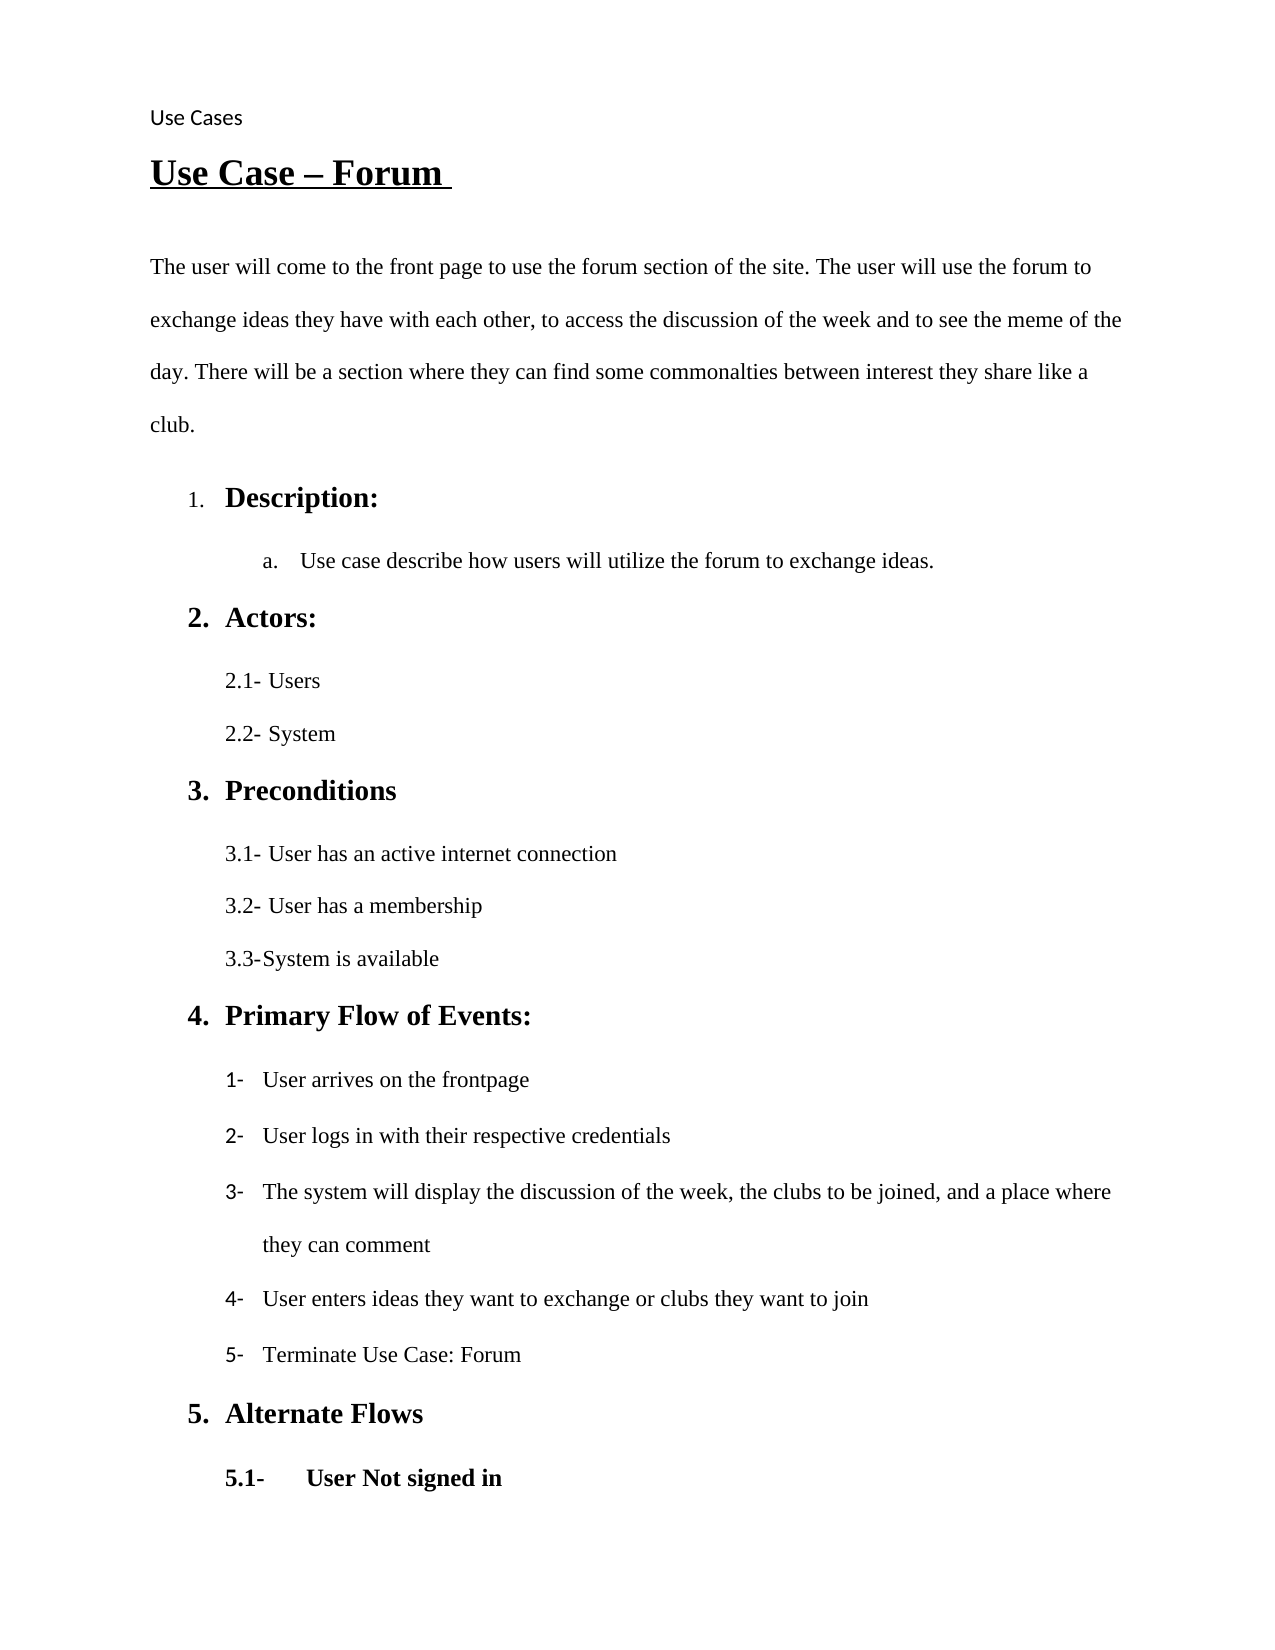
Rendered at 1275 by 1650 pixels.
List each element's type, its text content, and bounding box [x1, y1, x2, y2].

list User arrives on the frontpage [225, 1065, 1125, 1093]
list Preconditions [187, 773, 1125, 806]
text The user will come to the front page to use the forum section of the site. The user will use the forum to exchange ideas they have with each other, to access the discussion of the week and to see the meme of the day. There will be a section where they can find some commonalties between interest they share like a club. [150, 253, 1125, 437]
list Terminate Use Case: Forum [225, 1340, 1125, 1368]
list User has a membership [225, 892, 1125, 919]
list The system will display the discussion of the week, the clubs to be joined, and a place where they can comment [225, 1177, 1125, 1258]
list System [225, 720, 1125, 746]
list Primary Flow of Events: [187, 998, 1125, 1031]
list Actors: [187, 600, 1125, 634]
text Use Case – Forum [150, 150, 1125, 193]
list User logs in with their respective credentials [225, 1121, 1125, 1149]
list Description: [187, 480, 1125, 514]
list User Not signed in [225, 1463, 1125, 1492]
list Use case describe how users will utilize the forum to exchange ideas. [262, 547, 1125, 574]
list Alternate Flows [187, 1396, 1125, 1430]
list User has an active internet connection [225, 840, 1125, 866]
list System is available [225, 945, 1125, 972]
list User enters ideas they want to exchange or clubs they want to join [225, 1284, 1125, 1312]
list Users [225, 667, 1125, 694]
